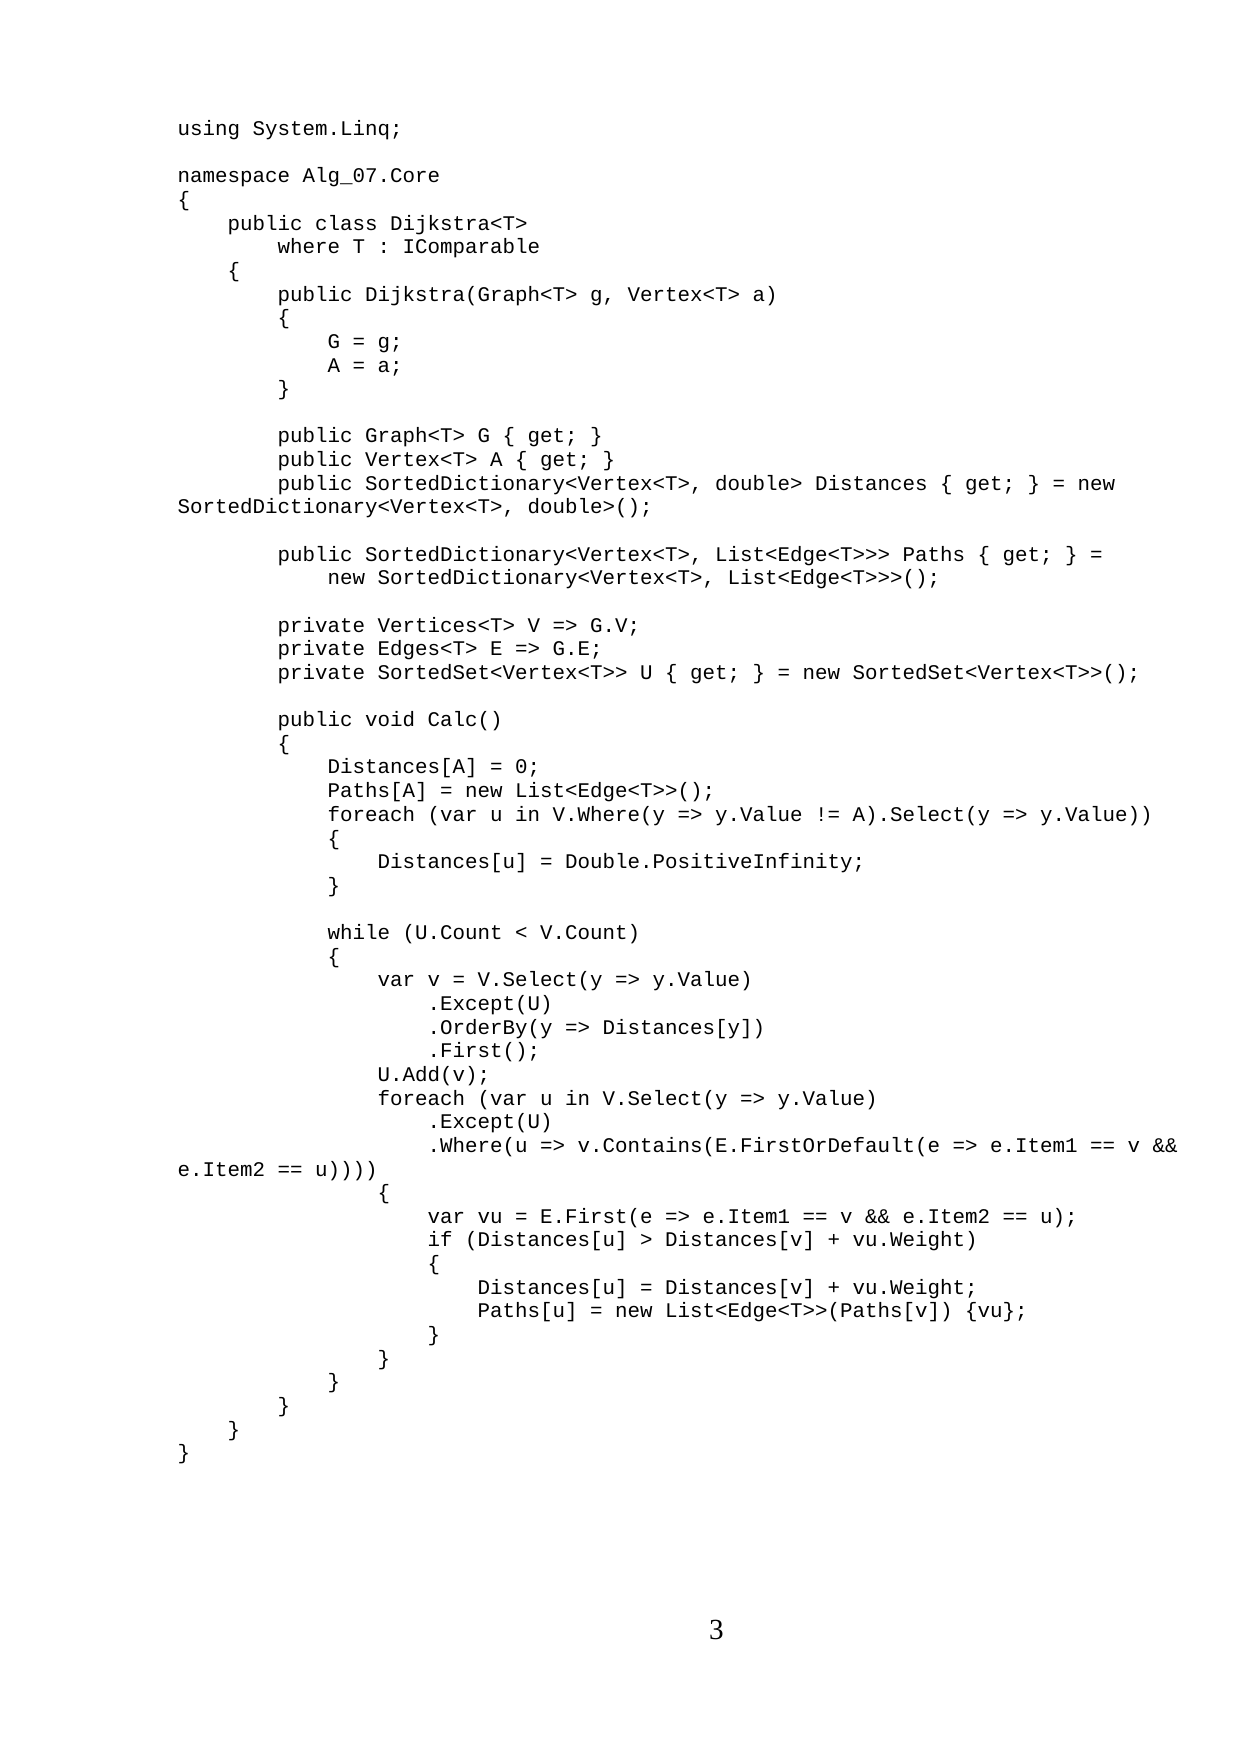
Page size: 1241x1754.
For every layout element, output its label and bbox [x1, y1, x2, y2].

list [177, 118, 1181, 1489]
